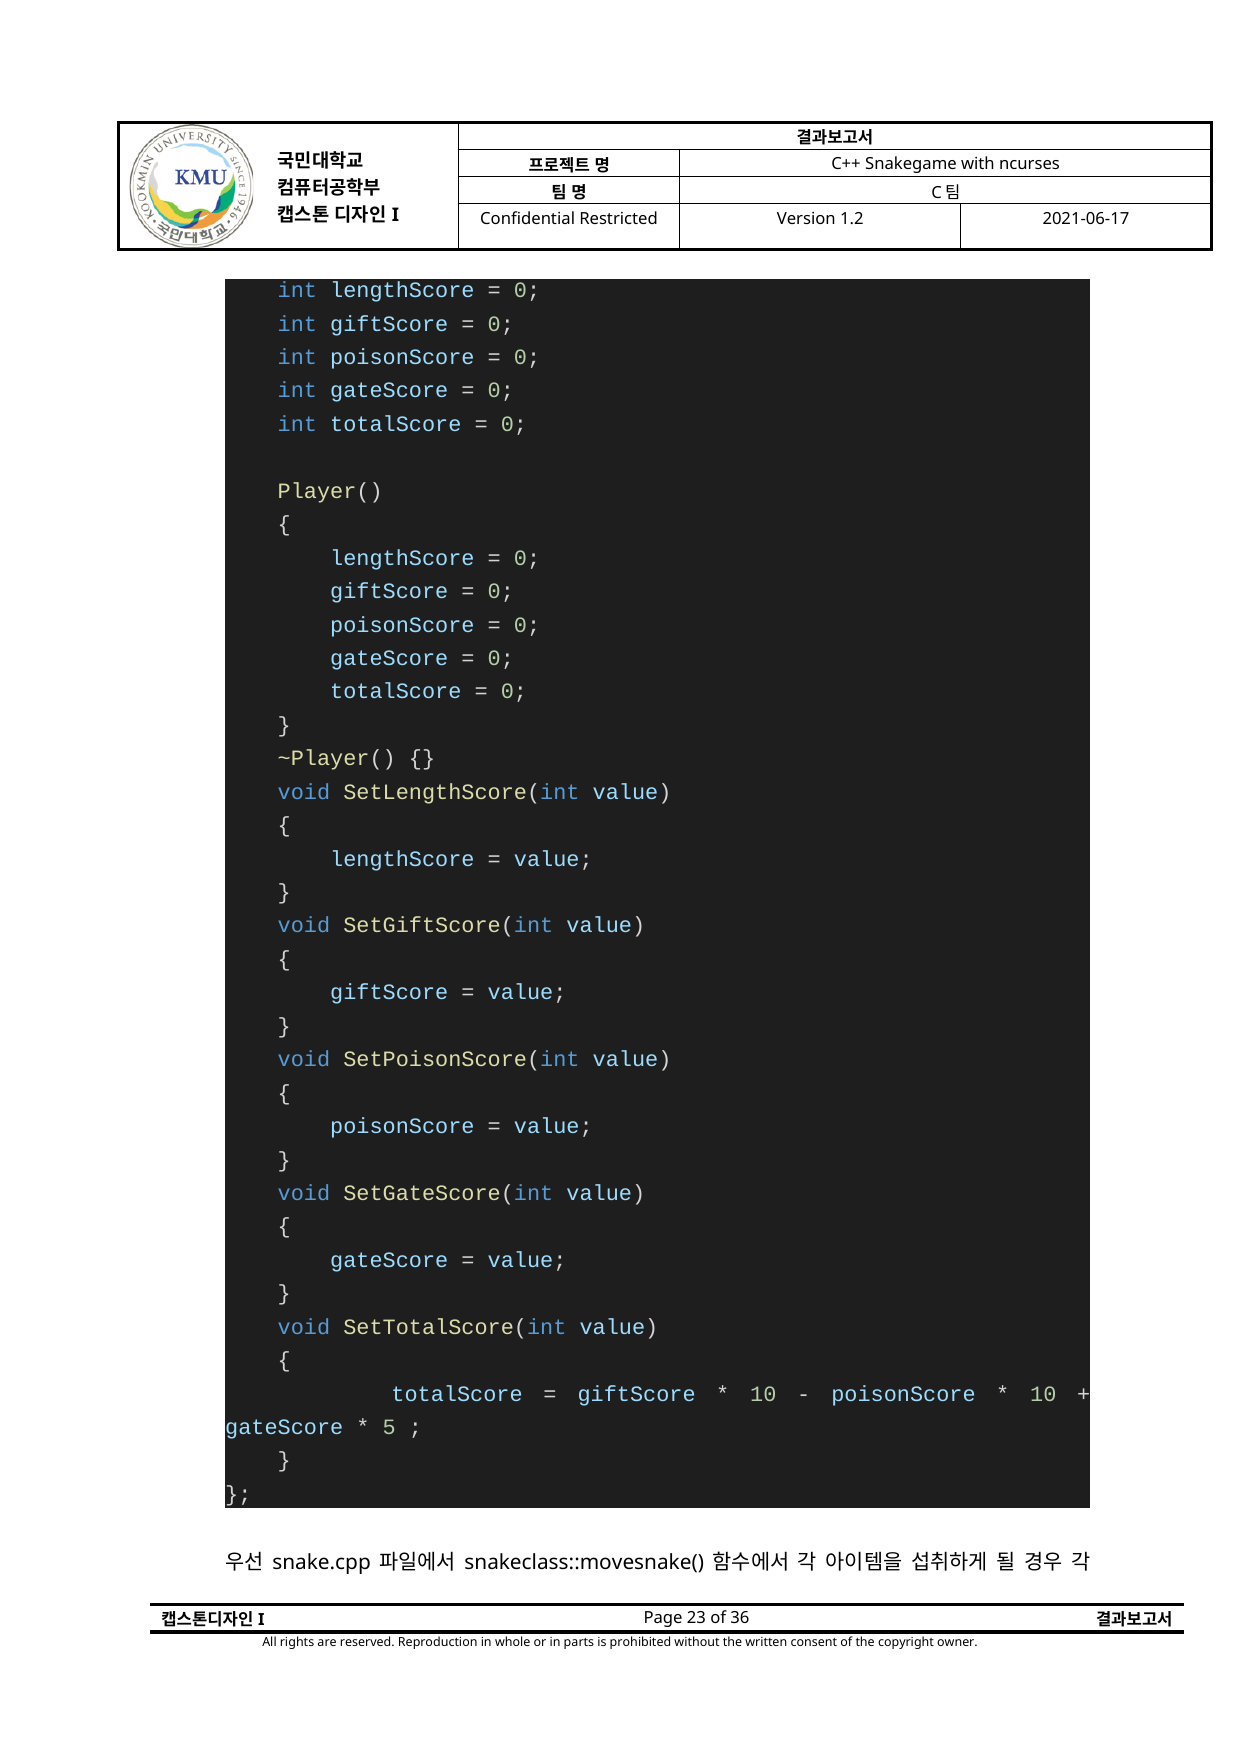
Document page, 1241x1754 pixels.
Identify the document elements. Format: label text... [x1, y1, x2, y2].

text { [225, 948, 1090, 973]
text gateScore = 0; [225, 647, 1090, 672]
text { [225, 1349, 1090, 1374]
text int gateScore = 0; [225, 380, 1090, 404]
text 우선 snake.cpp 파일에서 snakeclass::movesnake() 함수에서 각 아이템을 섭취하게 될 경우 각 아이템에 해당되는 Score를 갱신해주었습니다. [225, 1545, 1090, 1575]
text totalScore = 0; [225, 681, 1090, 705]
text } [225, 881, 1090, 906]
text } [225, 714, 1090, 739]
text int giftScore = 0; [225, 313, 1090, 338]
text lengthScore = 0; [225, 547, 1090, 572]
text lengthScore = value; [225, 848, 1090, 873]
text int lengthScore = 0; [225, 279, 1090, 304]
text void SetTotalScore(int value) [225, 1316, 1090, 1341]
text int poisonScore = 0; [225, 346, 1090, 371]
text void SetGiftScore(int value) [225, 915, 1090, 939]
text poisonScore = value; [225, 1115, 1090, 1140]
text poisonScore = 0; [225, 614, 1090, 638]
text } [225, 1149, 1090, 1173]
text ~Player() {} [225, 747, 1090, 772]
text void SetGateScore(int value) [225, 1182, 1090, 1207]
text void SetLengthScore(int value) [225, 781, 1090, 806]
text } [225, 1015, 1090, 1040]
text void SetPoisonScore(int value) [225, 1048, 1090, 1073]
text }; [225, 1483, 1090, 1508]
text giftScore = 0; [225, 580, 1090, 605]
picture [129, 124, 254, 248]
text totalScore = giftScore * 10 - poisonScore * 10 + gateScore * 5 ; [225, 1383, 1090, 1441]
text } [225, 1282, 1090, 1307]
text { [225, 1082, 1090, 1107]
text { [225, 513, 1090, 538]
text Player() [225, 480, 1090, 505]
text int totalScore = 0; [225, 413, 1090, 438]
text { [225, 1216, 1090, 1240]
text gateScore = value; [225, 1249, 1090, 1274]
text { [225, 814, 1090, 839]
text giftScore = value; [225, 982, 1090, 1006]
text } [225, 1450, 1090, 1474]
